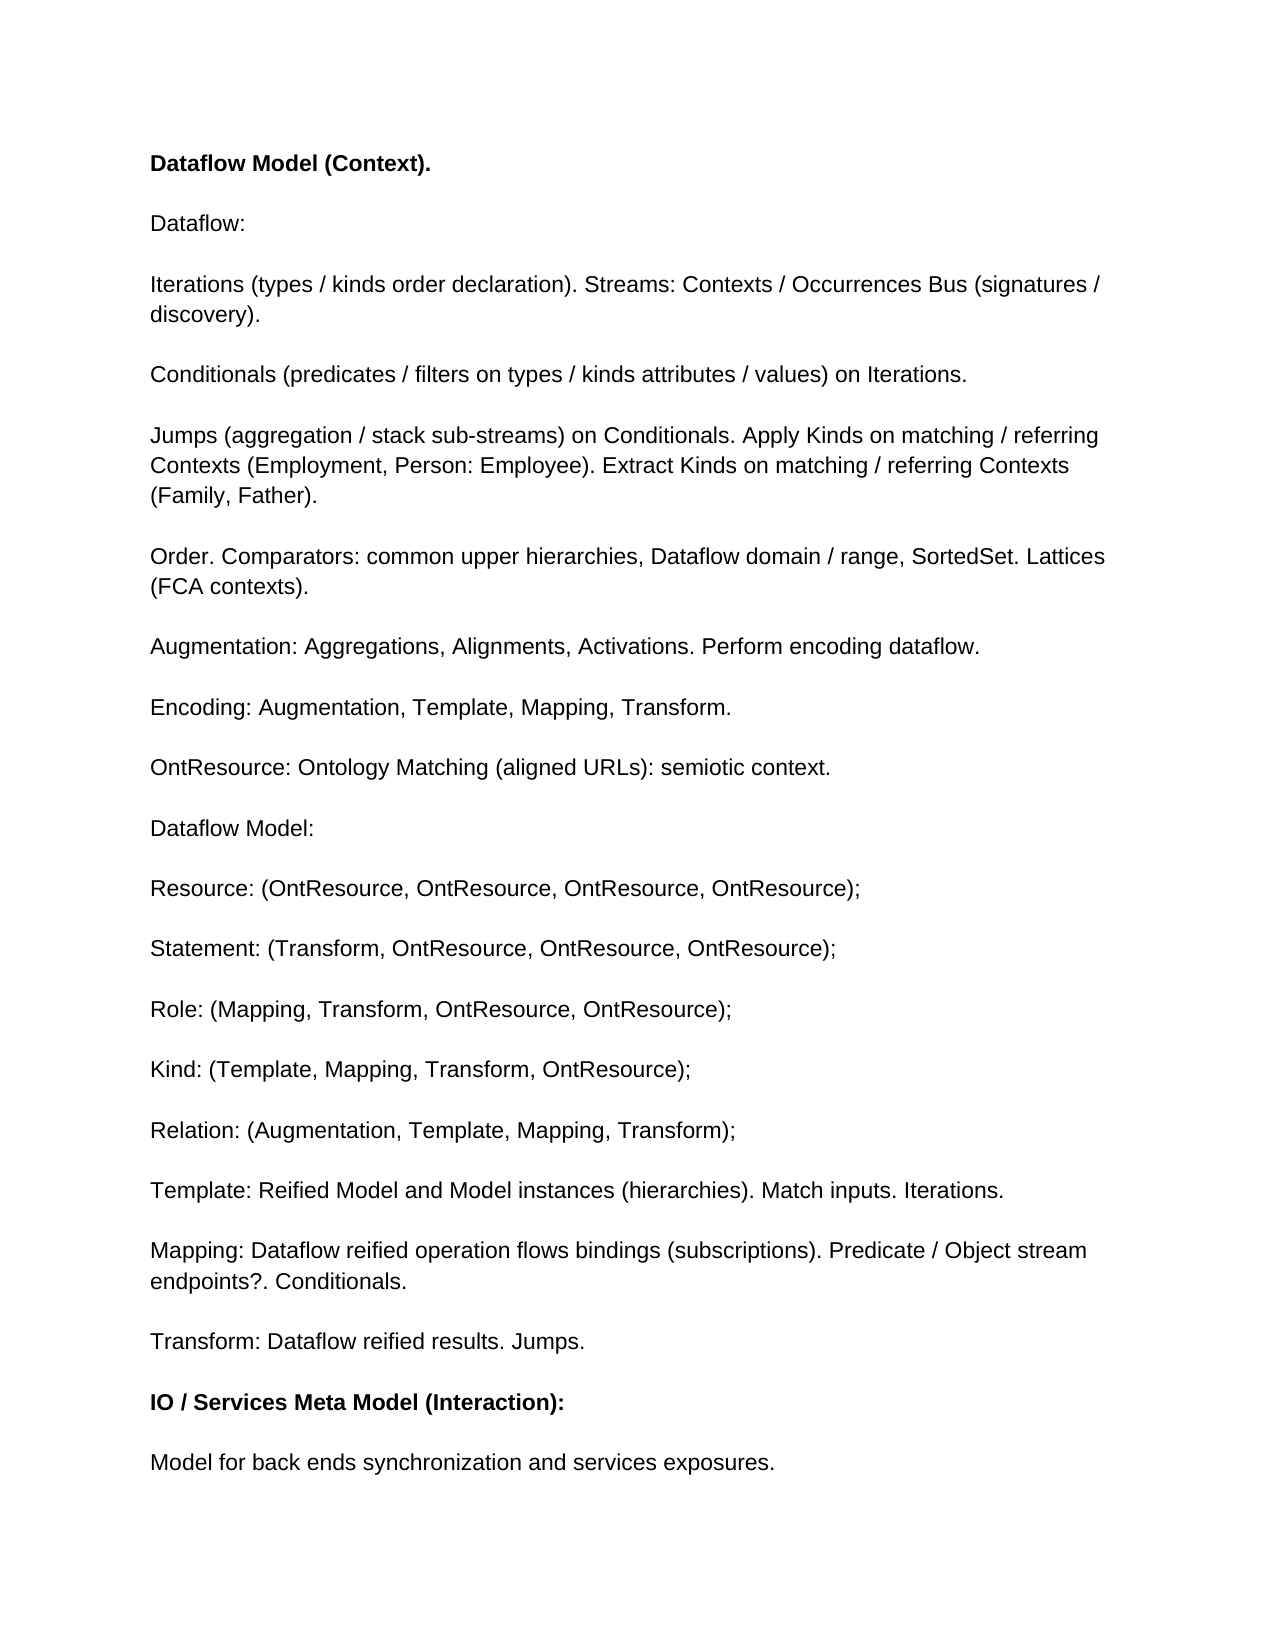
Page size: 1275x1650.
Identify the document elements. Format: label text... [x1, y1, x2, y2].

text Statement: (Transform, OntResource, OntResource, OntResource); [150, 935, 1125, 962]
text Resource: (OntResource, OntResource, OntResource, OntResource); [150, 875, 1125, 901]
text Relation: (Augmentation, Template, Mapping, Transform); [150, 1117, 1125, 1143]
text Encoding: Augmentation, Template, Mapping, Transform. [150, 694, 1125, 720]
text IO / Services Meta Model (Interaction): [150, 1388, 1125, 1415]
text Role: (Mapping, Transform, OntResource, OntResource); [150, 996, 1125, 1022]
text Conditionals (predicates / filters on types / kinds attributes / values) on Iterations. [150, 361, 1125, 388]
text Augmentation: Aggregations, Alignments, Activations. Perform encoding dataflow. [150, 633, 1125, 660]
text Model for back ends synchronization and services exposures. [150, 1449, 1125, 1475]
text Mapping: Dataflow reified operation flows bindings (subscriptions). Predicate / Object stream endpoints?. Conditionals. [150, 1237, 1125, 1294]
text Kind: (Template, Mapping, Transform, OntResource); [150, 1056, 1125, 1083]
text Dataflow Model: [150, 814, 1125, 841]
text Template: Reified Model and Model instances (hierarchies). Match inputs. Iterations. [150, 1177, 1125, 1203]
text Jumps (aggregation / stack sub-streams) on Conditionals. Apply Kinds on matching / referring Contexts (Employment, Person: Employee). Extract Kinds on matching / referring Contexts (Family, Father). [150, 422, 1125, 509]
text Iterations (types / kinds order declaration). Streams: Contexts / Occurrences Bus (signatures / discovery). [150, 271, 1125, 327]
text Dataflow: [150, 210, 1125, 237]
text Transform: Dataflow reified results. Jumps. [150, 1328, 1125, 1354]
text OntResource: Ontology Matching (aligned URLs): semiotic context. [150, 754, 1125, 781]
text Order. Comparators: common upper hierarchies, Dataflow domain / range, SortedSet. Lattices (FCA contexts). [150, 543, 1125, 599]
text Dataflow Model (Context). [150, 150, 1125, 176]
